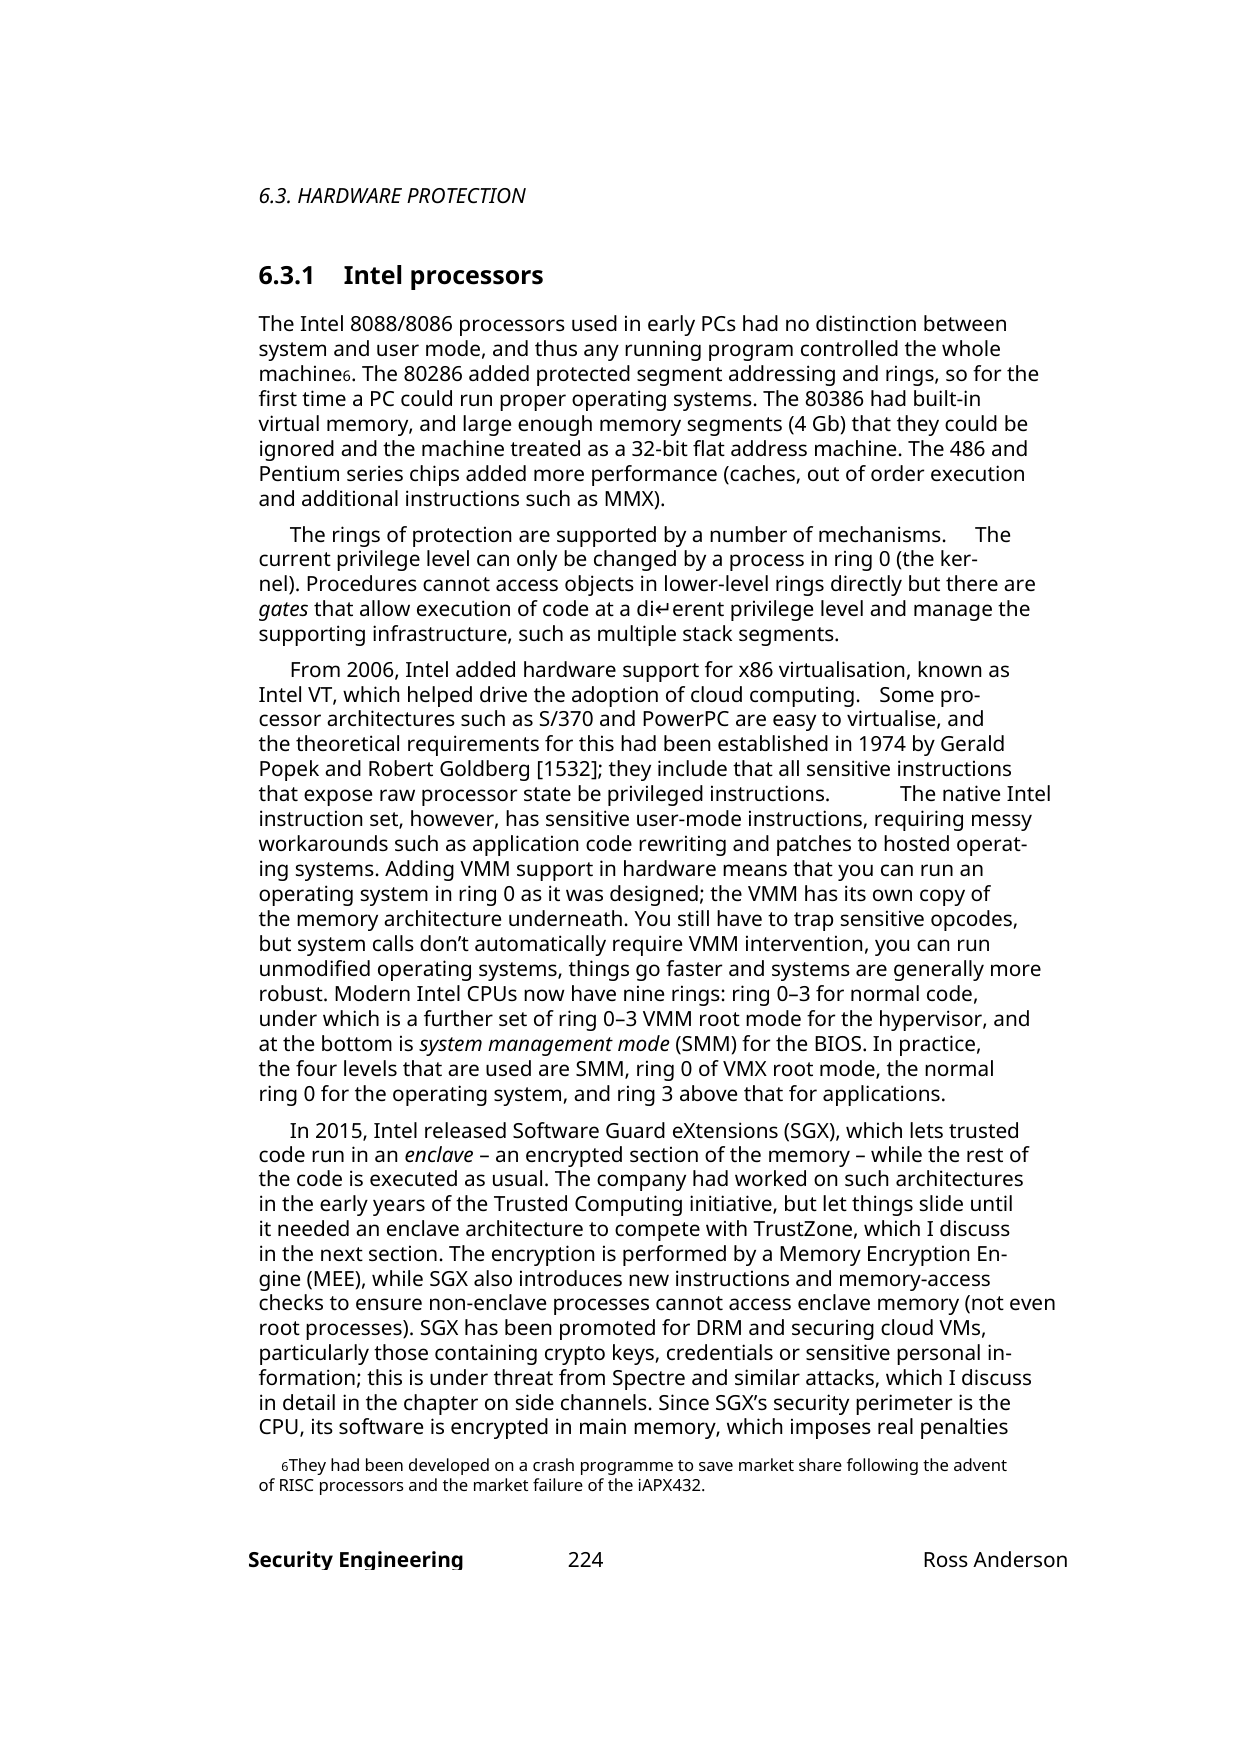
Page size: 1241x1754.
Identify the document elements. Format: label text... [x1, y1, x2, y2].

text The Intel 8088/8086 processors used in early PCs had no distinction between system and user mode, and thus any running program controlled the whole machine6. The 80286 added protected segment addressing and rings, so for the ﬁrst time a PC could run proper operating systems. The 80386 had built-in virtual memory, and large enough memory segments (4 Gb) that they could be ignored and the machine treated as a 32-bit ﬂat address machine. The 486 and Pentium series chips added more performance (caches, out of order execution and additional instructions such as MMX). [150, 312, 1090, 512]
text 6They had been developed on a crash programme to save market share following the advent [150, 1456, 1090, 1475]
text In 2015, Intel released Software Guard eXtensions (SGX), which lets trusted [150, 1121, 1090, 1142]
text The rings of protection are supported by a number of mechanisms. The [150, 526, 1090, 547]
table_header Security Engineering [194, 1523, 507, 1569]
table_header 224 [507, 1523, 821, 1569]
text 6.3.1 Intel processors [150, 264, 1090, 289]
text instruction set, however, has sensitive user-mode instructions, requiring messy workarounds such as application code rewriting and patches to hosted operat- ing systems. Adding VMM support in hardware means that you can run an operating system in ring 0 as it was designed; the VMM has its own copy of the memory architecture underneath. You still have to trap sensitive opcodes, but system calls don’t automatically require VMM intervention, you can run unmodiﬁed operating systems, things go faster and systems are generally more robust. Modern Intel CPUs now have nine rings: ring 0–3 for normal code, under which is a further set of ring 0–3 VMM root mode for the hypervisor, and at the bottom is system management mode (SMM) for the BIOS. In practice, the four levels that are used are SMM, ring 0 of VMX root mode, the normal ring 0 for the operating system, and ring 3 above that for applications. [150, 807, 1090, 1107]
text From 2006, Intel added hardware support for x86 virtualisation, known as [150, 661, 1090, 682]
text current privilege level can only be changed by a process in ring 0 (the ker- nel). Procedures cannot access objects in lower-level rings directly but there are gates that allow execution of code at a di↵erent privilege level and manage the supporting infrastructure, such as multiple stack segments. [150, 547, 1090, 647]
table_header Ross Anderson [821, 1523, 1134, 1569]
text Intel VT, which helped drive the adoption of cloud computing. Some pro- [150, 686, 1090, 707]
text cessor architectures such as S/370 and PowerPC are easy to virtualise, and the theoretical requirements for this had been established in 1974 by Gerald Popek and Robert Goldberg [1532]; they include that all sensitive instructions that expose raw processor state be privileged instructions. The native Intel [150, 707, 1090, 807]
text of RISC processors and the market failure of the iAPX432. [150, 1478, 1090, 1495]
text code run in an enclave – an encrypted section of the memory – while the rest of the code is executed as usual. The company had worked on such architectures in the early years of the Trusted Computing initiative, but let things slide until it needed an enclave architecture to compete with TrustZone, which I discuss in the next section. The encryption is performed by a Memory Encryption En- gine (MEE), while SGX also introduces new instructions and memory-access checks to ensure non-enclave processes cannot access enclave memory (not even root processes). SGX has been promoted for DRM and securing cloud VMs, particularly those containing crypto keys, credentials or sensitive personal in- formation; this is under threat from Spectre and similar attacks, which I discuss in detail in the chapter on side channels. Since SGX’s security perimeter is the CPU, its software is encrypted in main memory, which imposes real penalties [150, 1142, 1090, 1440]
text 6.3. HARDWARE PROTECTION [150, 187, 1090, 208]
